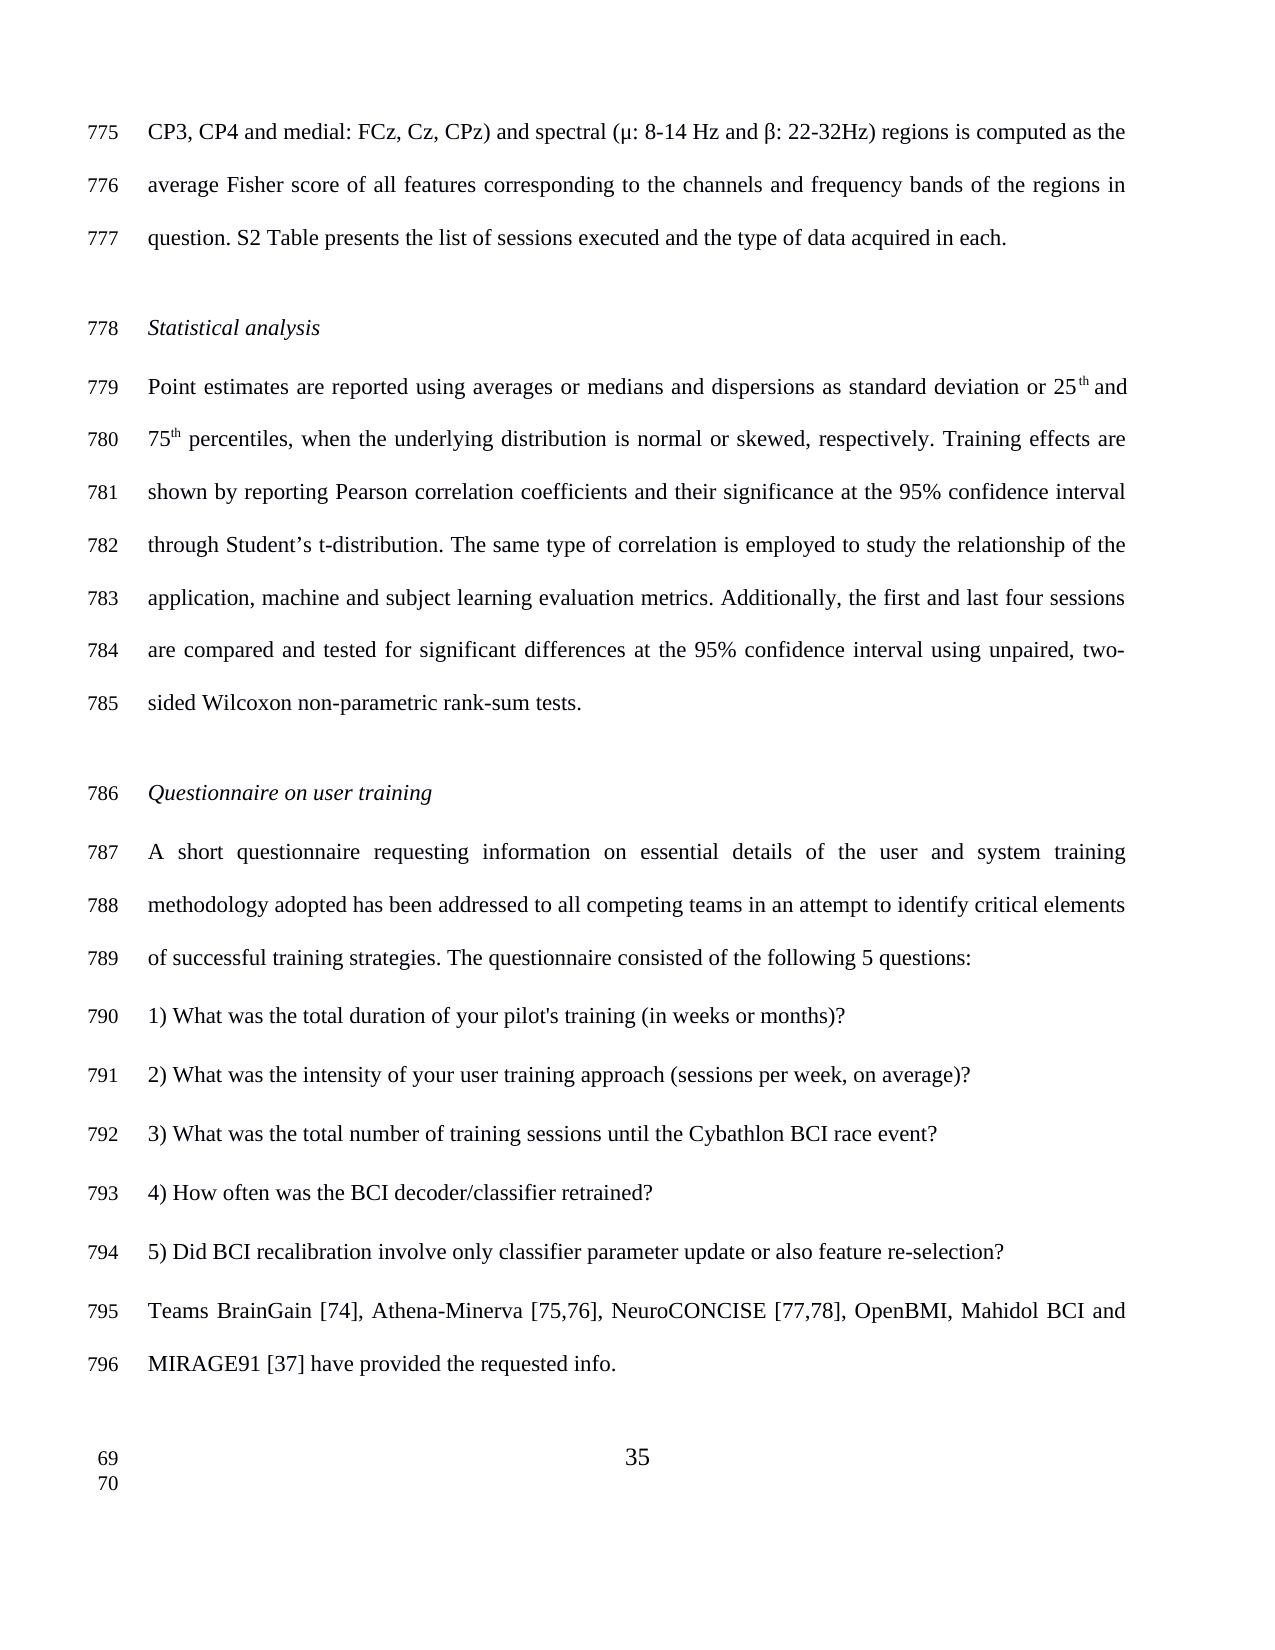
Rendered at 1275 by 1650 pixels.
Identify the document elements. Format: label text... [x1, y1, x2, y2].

text Point estimates are reported using averages or medians and dispersions as standard deviation or 25th and 75th percentiles, when the underlying distribution is normal or skewed, respectively. Training effects are shown by reporting Pearson correlation coefficients and their significance at the 95% confidence interval through Student’s t-distribution. The same type of correlation is employed to study the relationship of the application, machine and subject learning evaluation metrics. Additionally, the first and last four sessions are compared and tested for significant differences at the 95% confidence interval using unpaired, two-sided Wilcoxon non-parametric rank-sum tests. [148, 373, 1127, 715]
text 2) What was the intensity of your user training approach (sessions per week, on average)? [148, 1061, 1127, 1088]
text A short questionnaire requesting information on essential details of the user and system training methodology adopted has been addressed to all competing teams in an attempt to identify critical elements of successful training strategies. The questionnaire consisted of the following 5 questions: [148, 838, 1127, 970]
text Teams BrainGain [74], Athena-Minerva [75,76], NeuroCONCISE [77,78], OpenBMI, Mahidol BCI and MIRAGE91 [37] have provided the requested info. [148, 1297, 1127, 1376]
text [148, 118, 1127, 250]
text Questionnaire on user training [148, 779, 1127, 806]
text Statistical analysis [148, 314, 1127, 340]
text 3) What was the total number of training sessions until the Cybathlon BCI race event? [148, 1120, 1127, 1147]
text 5) Did BCI recalibration involve only classifier parameter update or also feature re-selection? [148, 1238, 1127, 1265]
text 1) What was the total duration of your pilot's training (in weeks or months)? [148, 1002, 1127, 1029]
text 4) How often was the BCI decoder/classifier retrained? [148, 1179, 1127, 1206]
